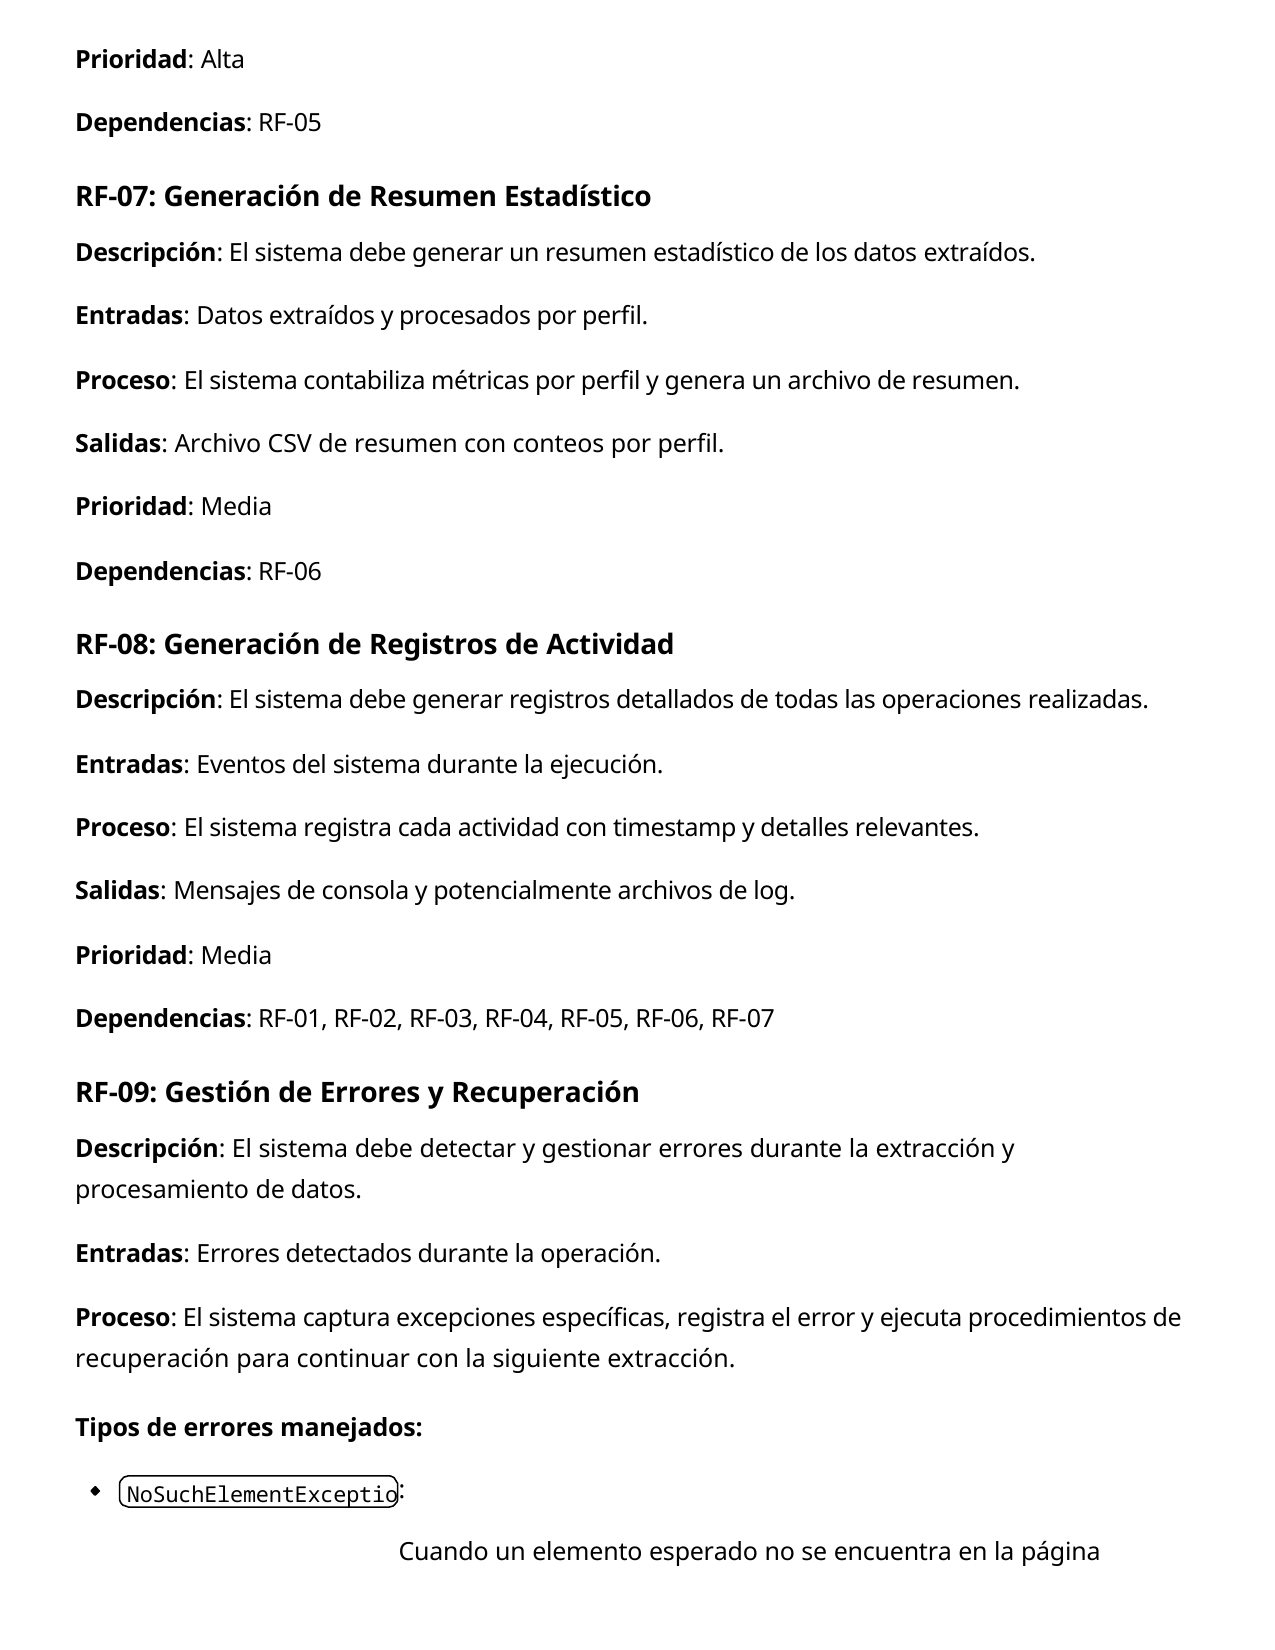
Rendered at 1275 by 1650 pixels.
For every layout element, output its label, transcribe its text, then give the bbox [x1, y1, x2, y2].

text Proceso: El sistema contabiliza métricas por perfil y genera un archivo de resumen. [75, 362, 1200, 396]
text Proceso: El sistema registra cada actividad con timestamp y detalles relevantes. [75, 809, 1200, 844]
text Salidas: Archivo CSV de resumen con conteos por perfil. [75, 426, 1200, 460]
text Descripción: El sistema debe generar registros detallados de todas las operaciones realizadas. [75, 681, 1200, 715]
text Dependencias: RF-06 [75, 554, 1200, 588]
text : [398, 1472, 1200, 1506]
text Salidas: Mensajes de consola y potencialmente archivos de log. [75, 873, 1200, 907]
text Descripción: El sistema debe generar un resumen estadístico de los datos extraídos. [75, 234, 1200, 268]
text Dependencias: RF-01, RF-02, RF-03, RF-04, RF-05, RF-06, RF-07 [75, 1001, 1200, 1035]
text Dependencias: RF-05 [75, 105, 1200, 139]
subtitle Tipos de errores manejados: [75, 1410, 1200, 1444]
subtitle RF-08: Generación de Registros de Actividad [75, 624, 1200, 662]
text Prioridad: Media [75, 489, 1200, 523]
text Entradas: Errores detectados durante la operación. [75, 1236, 1200, 1270]
text Cuando un elemento esperado no se encuentra en la página [398, 1533, 1200, 1567]
text Proceso: El sistema captura excepciones específicas, registra el error y ejecuta procedimientos de recuperación para continuar con la siguiente extracción. [75, 1299, 1200, 1374]
text Descripción: El sistema debe detectar y gestionar errores durante la extracción y procesamiento de datos. [75, 1130, 1133, 1205]
subtitle RF-07: Generación de Resumen Estadístico [75, 177, 1200, 215]
text Entradas: Datos extraídos y procesados por perfil. [75, 297, 1200, 332]
subtitle RF-09: Gestión de Errores y Recuperación [75, 1073, 1200, 1111]
text Entradas: Eventos del sistema durante la ejecución. [75, 746, 1200, 780]
text Prioridad: Alta [75, 42, 1200, 76]
text Prioridad: Media [75, 938, 1200, 972]
